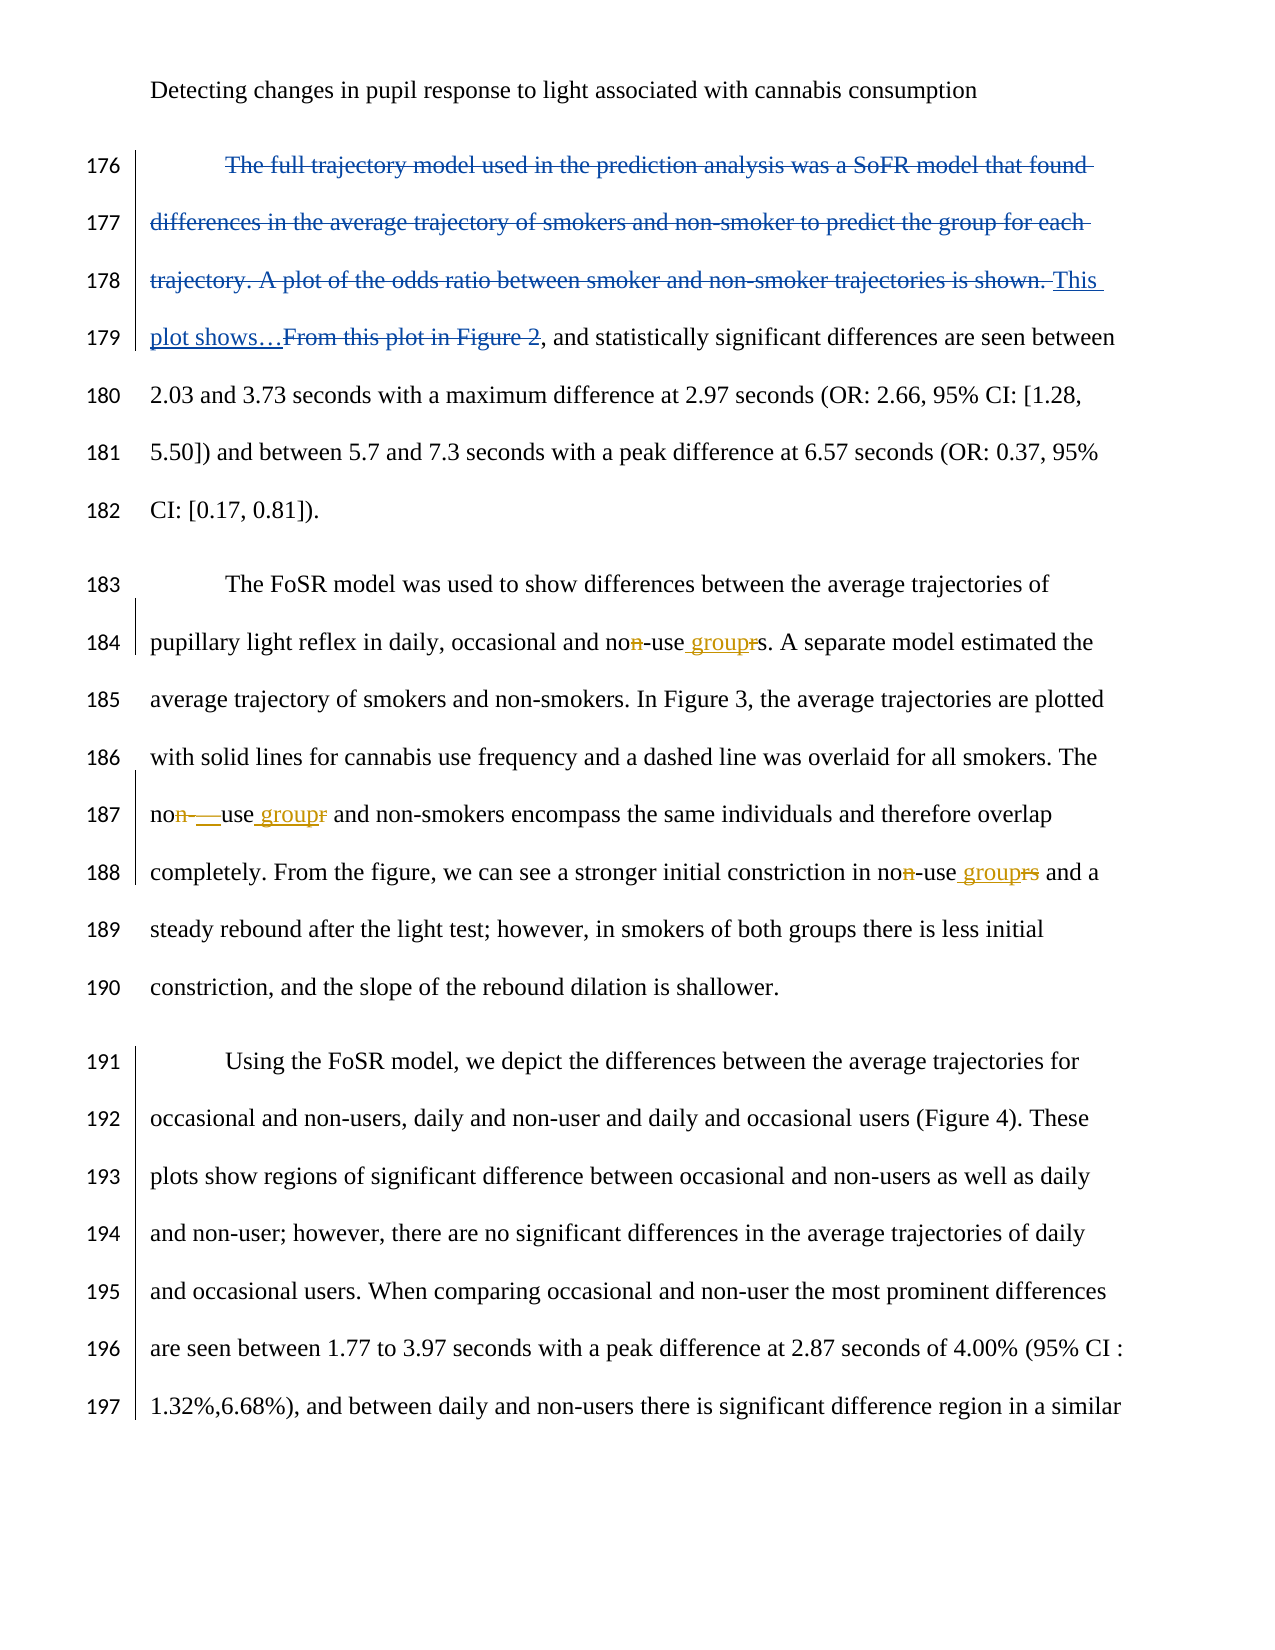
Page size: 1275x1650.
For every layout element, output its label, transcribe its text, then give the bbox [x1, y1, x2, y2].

text The FoSR model was used to show differences between the average trajectories of pupillary light reflex in daily, occasional and no-uses. A separate model estimated the average trajectory of smokers and non-smokers. In Figure 3, the average trajectories are plotted with solid lines for cannabis use frequency and a dashed line was overlaid for all smokers. The nouse and non-smokers encompass the same individuals and therefore overlap completely. From the figure, we can see a stronger initial constriction in no-use and a steady rebound after the light test; however, in smokers of both groups there is less initial constriction, and the slope of the rebound dilation is shallower. [150, 569, 1125, 1000]
text , and statistically significant differences are seen between 2.03 and 3.73 seconds with a maximum difference at 2.97 seconds (OR: 2.66, 95% CI: [1.28, 5.50]) and between 5.7 and 7.3 seconds with a peak difference at 6.57 seconds (OR: 0.37, 95% CI: [0.17, 0.81]). [150, 150, 1125, 524]
